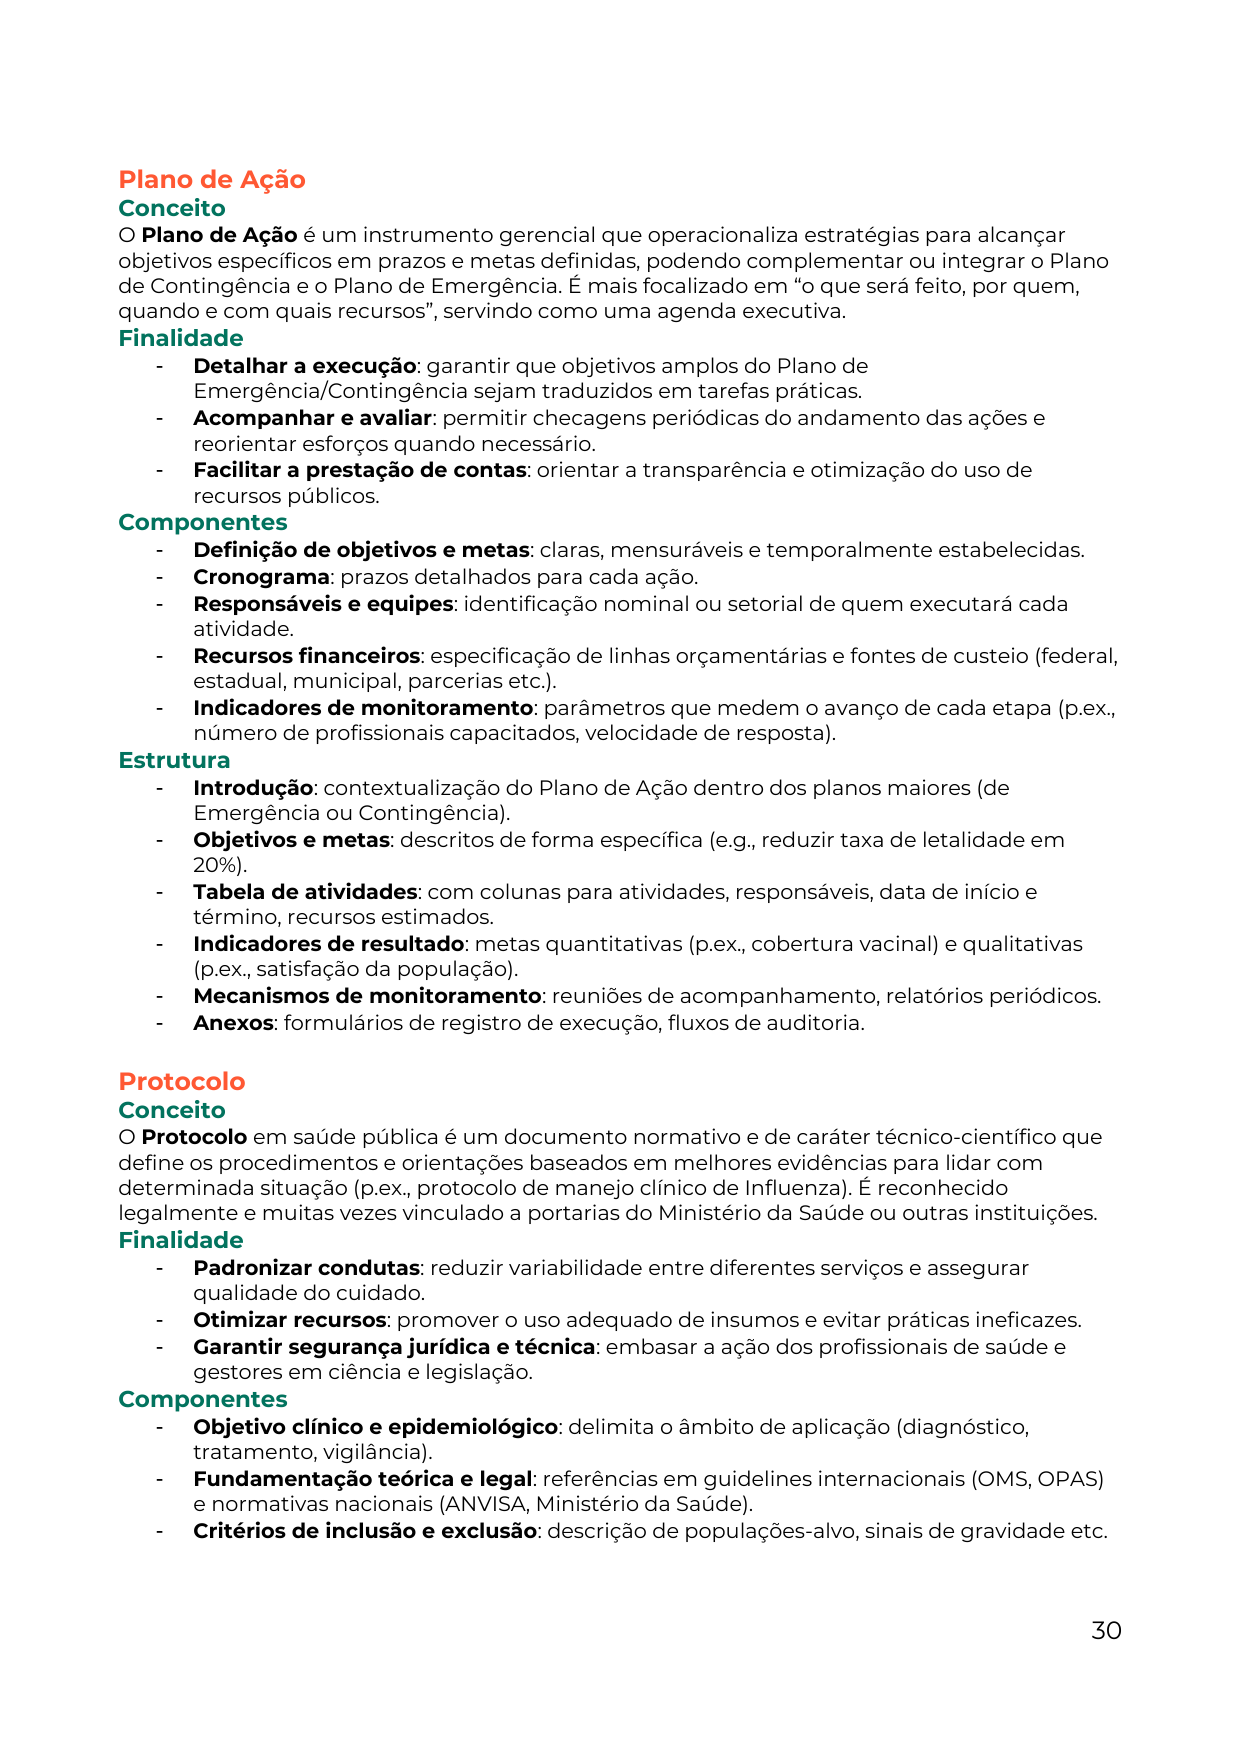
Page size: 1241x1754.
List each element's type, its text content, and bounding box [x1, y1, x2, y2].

subtitle Plano de Ação [118, 164, 1122, 194]
list Objetivos e metas: descritos de forma específica (e.g., reduzir taxa de letalidade em 20%). [156, 826, 1122, 878]
subtitle Estrutura [118, 746, 1122, 774]
list Cronograma: prazos detalhados para cada ação. [156, 563, 1122, 589]
subtitle Conceito [118, 1096, 1122, 1124]
list Recursos financeiros: especificação de linhas orçamentárias e fontes de custeio (federal, estadual, municipal, parcerias etc.). [156, 642, 1122, 694]
list Anexos: formulários de registro de execução, fluxos de auditoria. [156, 1009, 1122, 1035]
list Padronizar condutas: reduzir variabilidade entre diferentes serviços e assegurar qualidade do cuidado. [156, 1254, 1122, 1306]
list Definição de objetivos e metas: claras, mensuráveis e temporalmente estabelecidas. [156, 536, 1122, 563]
list Indicadores de monitoramento: parâmetros que medem o avanço de cada etapa (p.ex., número de profissionais capacitados, velocidade de resposta). [156, 694, 1122, 746]
subtitle Finalidade [118, 1226, 1122, 1254]
subtitle Componentes [118, 508, 1122, 536]
subtitle Finalidade [118, 324, 1122, 352]
list Critérios de inclusão e exclusão: descrição de populações-alvo, sinais de gravidade etc. [156, 1517, 1122, 1543]
list Introdução: contextualização do Plano de Ação dentro dos planos maiores (de Emergência ou Contingência). [156, 774, 1122, 826]
subtitle Conceito [118, 194, 1122, 222]
list Fundamentação teórica e legal: referências em guidelines internacionais (OMS, OPAS) e normativas nacionais (ANVISA, Ministério da Saúde). [156, 1465, 1122, 1517]
list Detalhar a execução: garantir que objetivos amplos do Plano de Emergência/Contingência sejam traduzidos em tarefas práticas. [156, 352, 1122, 404]
list Otimizar recursos: promover o uso adequado de insumos e evitar práticas ineficazes. [156, 1306, 1122, 1333]
list Indicadores de resultado: metas quantitativas (p.ex., cobertura vacinal) e qualitativas (p.ex., satisfação da população). [156, 930, 1122, 982]
list Acompanhar e avaliar: permitir checagens periódicas do andamento das ações e reorientar esforços quando necessário. [156, 404, 1122, 456]
list Mecanismos de monitoramento: reuniões de acompanhamento, relatórios periódicos. [156, 982, 1122, 1009]
text O Plano de Ação é um instrumento gerencial que operacionaliza estratégias para alcançar objetivos específicos em prazos e metas definidas, podendo complementar ou integrar o Plano de Contingência e o Plano de Emergência. É mais focalizado em “o que será feito, por quem, quando e com quais recursos”, servindo como uma agenda executiva. [118, 222, 1122, 324]
subtitle Componentes [118, 1385, 1122, 1413]
list Objetivo clínico e epidemiológico: delimita o âmbito de aplicação (diagnóstico, tratamento, vigilância). [156, 1413, 1122, 1465]
list Facilitar a prestação de contas: orientar a transparência e otimização do uso de recursos públicos. [156, 456, 1122, 508]
text O Protocolo em saúde pública é um documento normativo e de caráter técnico-científico que define os procedimentos e orientações baseados em melhores evidências para lidar com determinada situação (p.ex., protocolo de manejo clínico de Influenza). É reconhecido legalmente e muitas vezes vinculado a portarias do Ministério da Saúde ou outras instituições. [118, 1124, 1122, 1226]
subtitle Protocolo [118, 1035, 1122, 1096]
list Responsáveis e equipes: identificação nominal ou setorial de quem executará cada atividade. [156, 589, 1122, 642]
list Tabela de atividades: com colunas para atividades, responsáveis, data de início e término, recursos estimados. [156, 878, 1122, 930]
list Garantir segurança jurídica e técnica: embasar a ação dos profissionais de saúde e gestores em ciência e legislação. [156, 1333, 1122, 1385]
